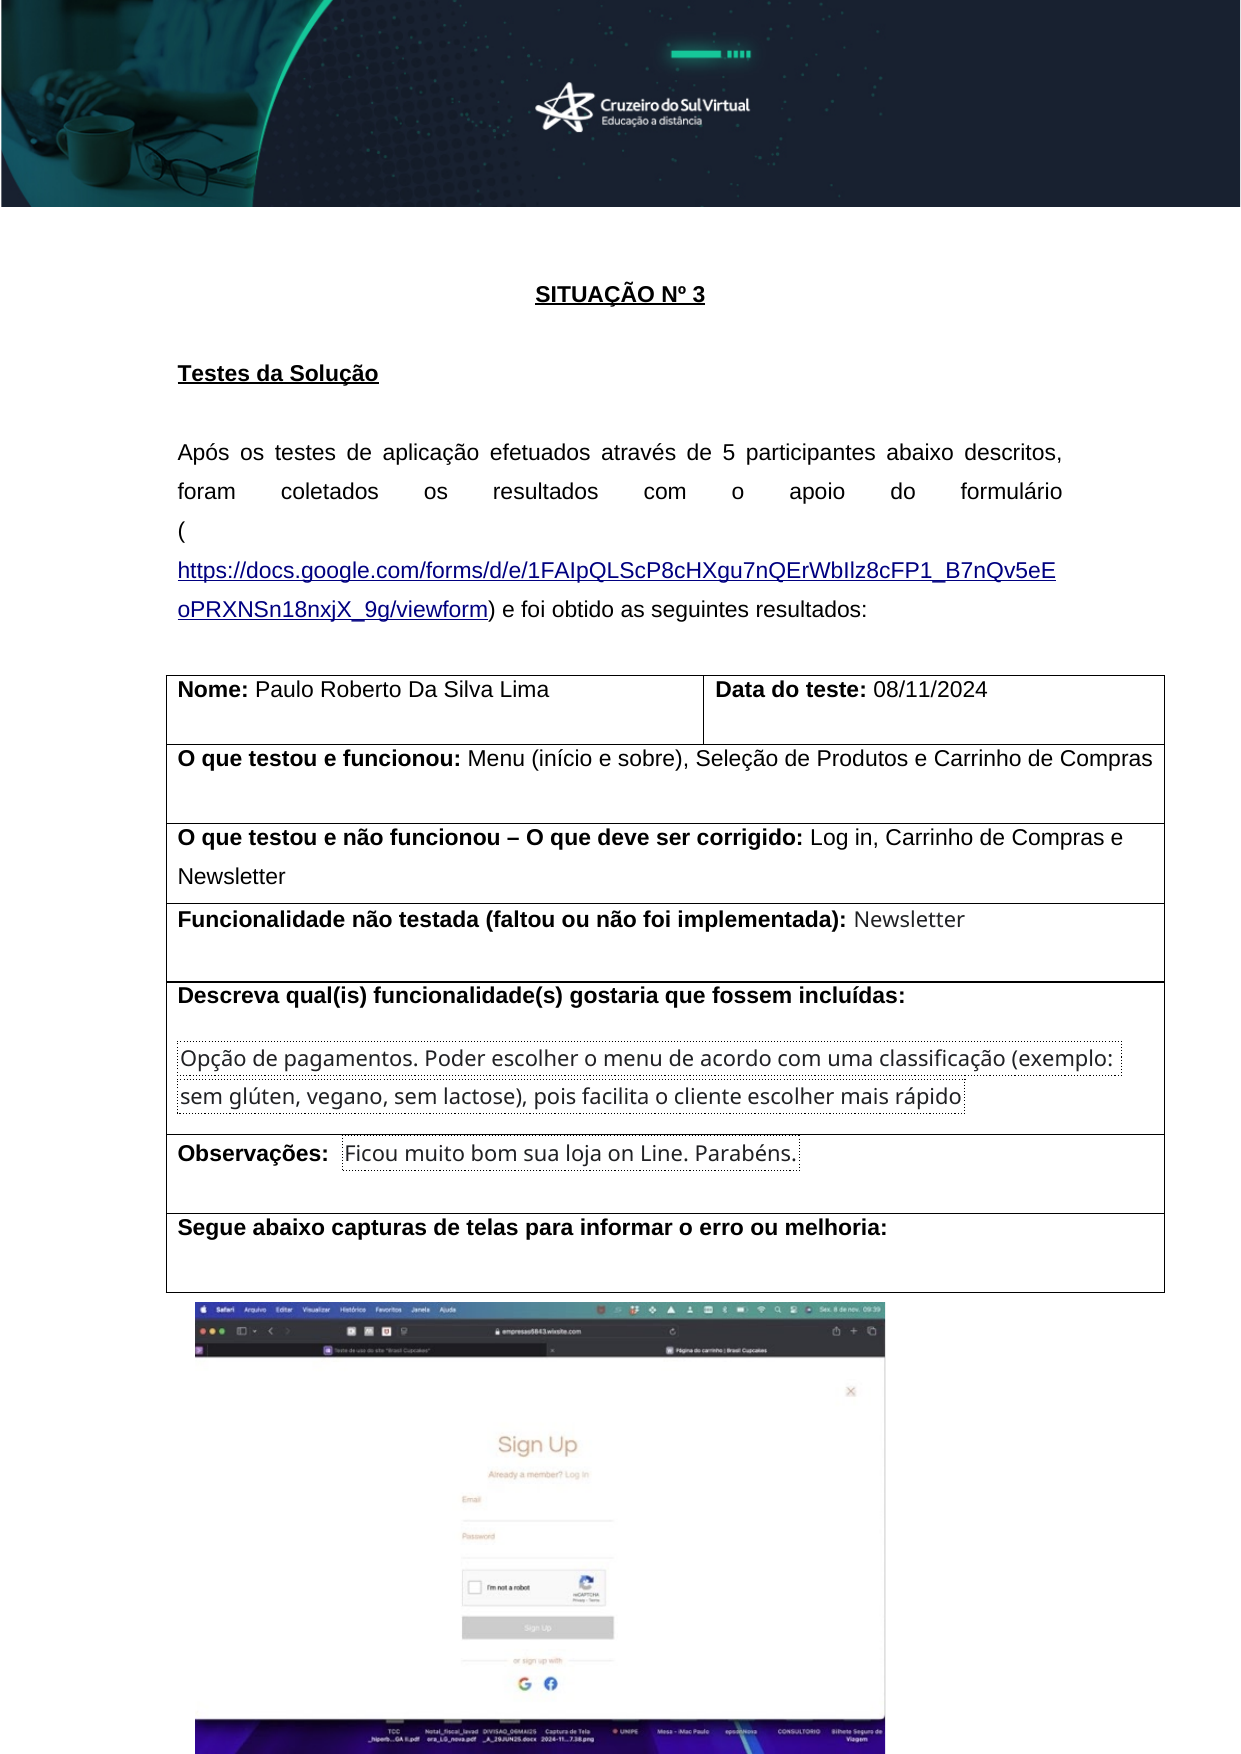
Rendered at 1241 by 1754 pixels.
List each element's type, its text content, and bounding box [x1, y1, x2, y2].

text Após os testes de aplicação efetuados através de 5 participantes abaixo descritos, foram coletados os resultados com o apoio do formulário (https://docs.google.com/forms/d/e/1FAIpQLScP8cHXgu7nQErWbIlz8cFP1_B7nQv5eEoPRXNSn18nxjX_9g/viewform) e foi obtido as seguintes resultados: [177, 438, 1063, 623]
table_cell Descreva qual(is) funcionalidade(s) gostaria que fossem incluídas: Opção de pagamentos. Poder escolher o menu de acordo com uma classificação (exemplo: sem glúten, vegano, sem lactose), pois facilita o cliente escolher mais rápido [167, 983, 1164, 1134]
picture [195, 1302, 886, 1754]
picture [1, 0, 1241, 207]
table_cell O que testou e não funcionou – O que deve ser corrigido: Log in, Carrinho de Compras e Newsletter [167, 824, 1164, 902]
table_header Nome: Paulo Roberto Da Silva Lima [167, 676, 703, 743]
table_cell Segue abaixo capturas de telas para informar o erro ou melhoria: [167, 1214, 1164, 1292]
table_cell Funcionalidade não testada (faltou ou não foi implementada): Newsletter [167, 904, 1164, 981]
text Testes da Solução [177, 359, 1063, 386]
table_header Data do teste: 08/11/2024 [704, 676, 1164, 743]
text SITUAÇÃO Nº 3 [177, 281, 1063, 307]
table_cell O que testou e funcionou: Menu (início e sobre), Seleção de Produtos e Carrinho de Compras [167, 745, 1164, 822]
table_cell Observações: Ficou muito bom sua loja on Line. Parabéns. [167, 1135, 1164, 1213]
